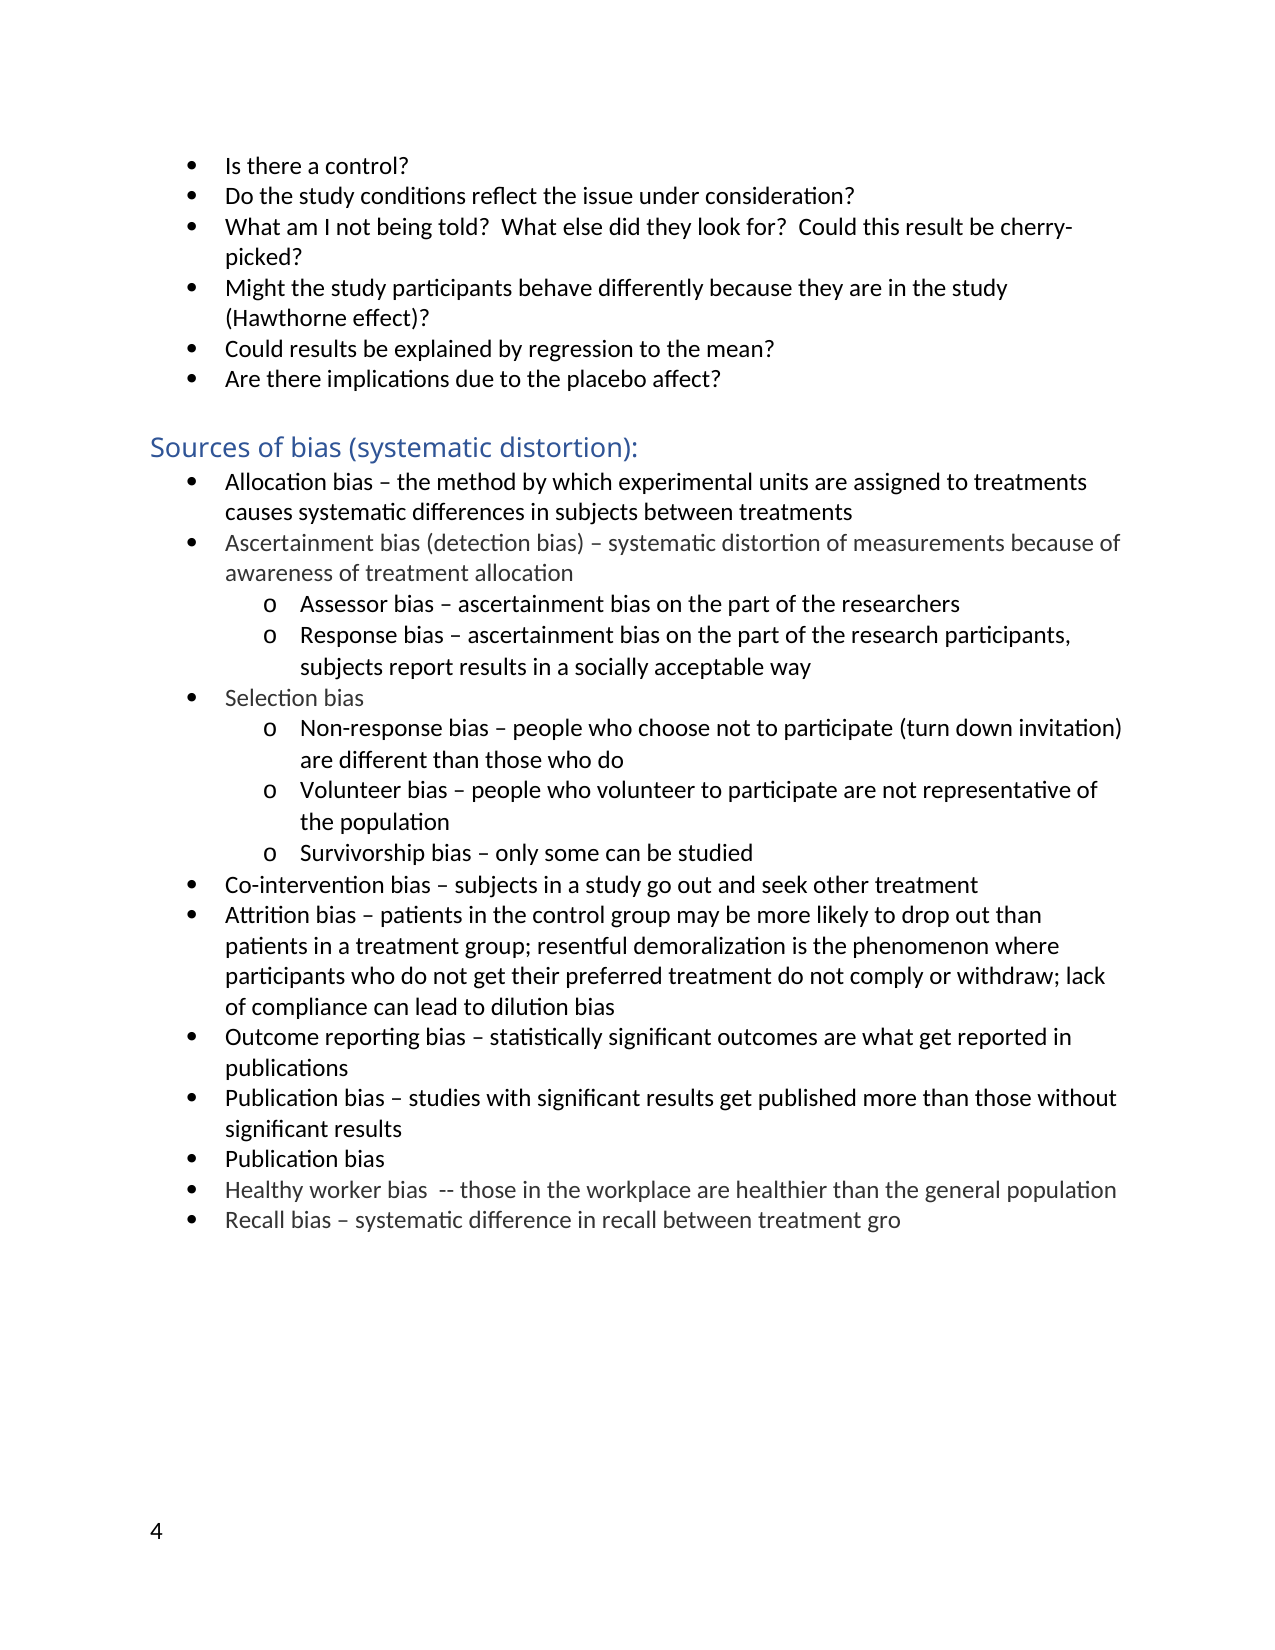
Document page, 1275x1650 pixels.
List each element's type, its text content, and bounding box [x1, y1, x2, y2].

list Attrition bias – patients in the control group may be more likely to drop out than patients in a treatment group; resentful demoralization is the phenomenon where participants who do not get their preferred treatment do not comply or withdraw; lack of compliance can lead to dilution bias [187, 899, 1125, 1021]
list Recall bias – systematic difference in recall between treatment gro [187, 1204, 1125, 1235]
list Survivorship bias – only some can be studied [262, 837, 1125, 869]
list Might the study participants behave differently because they are in the study (Hawthorne effect)? [187, 272, 1125, 333]
list Co-intervention bias – subjects in a study go out and seek other treatment [187, 869, 1125, 899]
list Ascertainment bias (detection bias) – systematic distortion of measurements because of awareness of treatment allocation [574, 527, 1125, 588]
list Volunteer bias – people who volunteer to participate are not representative of the population [262, 775, 1125, 837]
list Selection bias [187, 682, 1125, 712]
list Are there implications due to the placebo affect? [187, 364, 1125, 394]
list What am I not being told? What else did they look for? Could this result be cherry-picked? [187, 211, 1125, 272]
list Assessor bias – ascertainment bias on the part of the researchers [262, 588, 1125, 619]
list Publication bias [187, 1143, 1125, 1174]
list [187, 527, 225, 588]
list Response bias – ascertainment bias on the part of the research participants, subjects report results in a socially acceptable way [262, 619, 1125, 682]
list Publication bias – studies with significant results get published more than those without significant results [187, 1082, 1125, 1143]
list Non-response bias – people who choose not to participate (turn down invitation) are different than those who do [262, 712, 1125, 775]
list Do the study conditions reflect the issue under consideration? [187, 181, 1125, 211]
subtitle Sources of bias (systematic distortion): [150, 429, 1125, 466]
list Could results be explained by regression to the mean? [187, 333, 1125, 364]
list Is there a control? [187, 150, 1125, 181]
list Outcome reporting bias – statistically significant outcomes are what get reported in publications [187, 1021, 1125, 1082]
list Allocation bias – the method by which experimental units are assigned to treatments causes systematic differences in subjects between treatments [187, 466, 1125, 527]
list Healthy worker bias -- those in the workplace are healthier than the general population [187, 1174, 1125, 1204]
